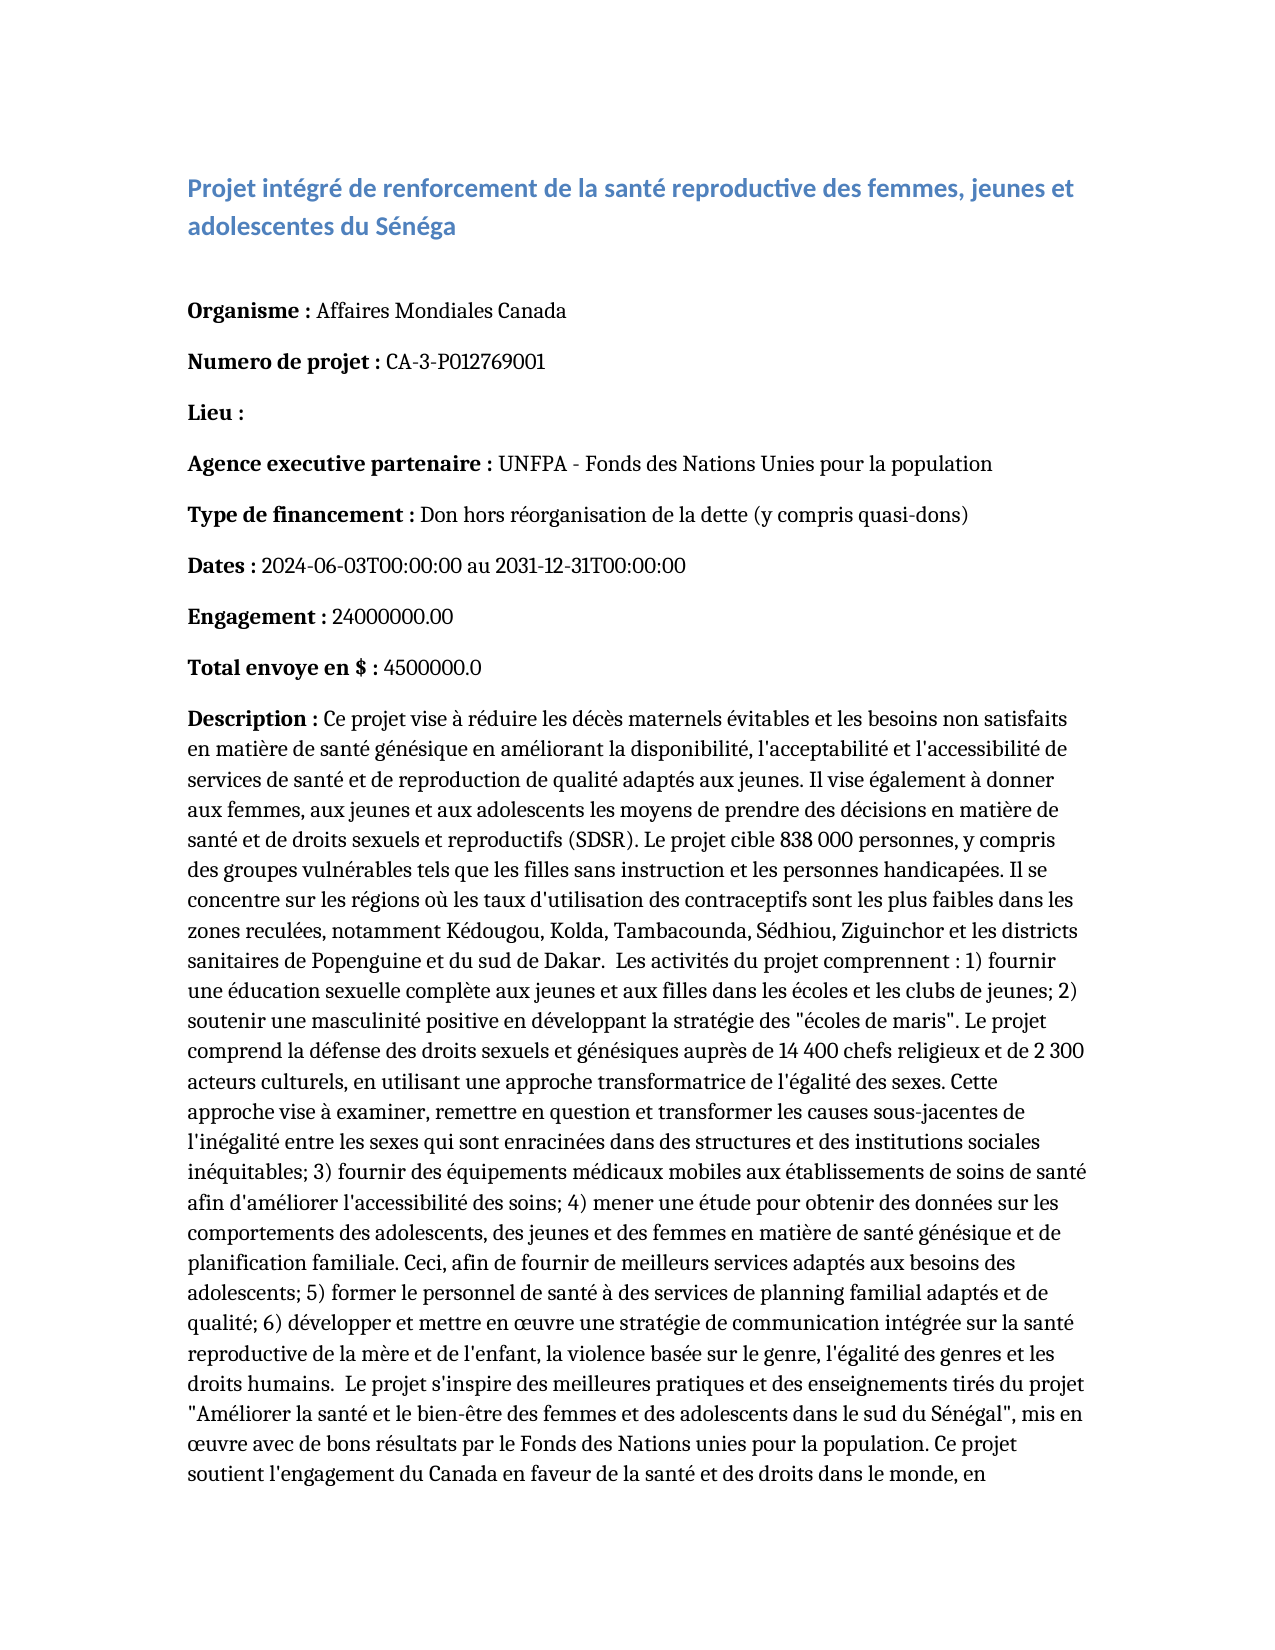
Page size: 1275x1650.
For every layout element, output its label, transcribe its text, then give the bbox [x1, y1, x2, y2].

text Numero de projet : CA-3-P012769001 [187, 349, 1087, 375]
subtitle Projet intégré de renforcement de la santé reproductive des femmes, jeunes et adolescentes du Sénéga [187, 171, 1087, 242]
text Agence executive partenaire : UNFPA - Fonds des Nations Unies pour la population [187, 451, 1087, 477]
text Total envoye en $ : 4500000.0 [187, 655, 1087, 681]
text Type de financement : Don hors réorganisation de la dette (y compris quasi-dons) [187, 502, 1087, 528]
text Organisme : Affaires Mondiales Canada [187, 298, 1087, 324]
text Dates : 2024-06-03T00:00:00 au 2031-12-31T00:00:00 [187, 553, 1087, 579]
text Engagement : 24000000.00 [187, 604, 1087, 630]
text Lieu : [187, 400, 1087, 426]
